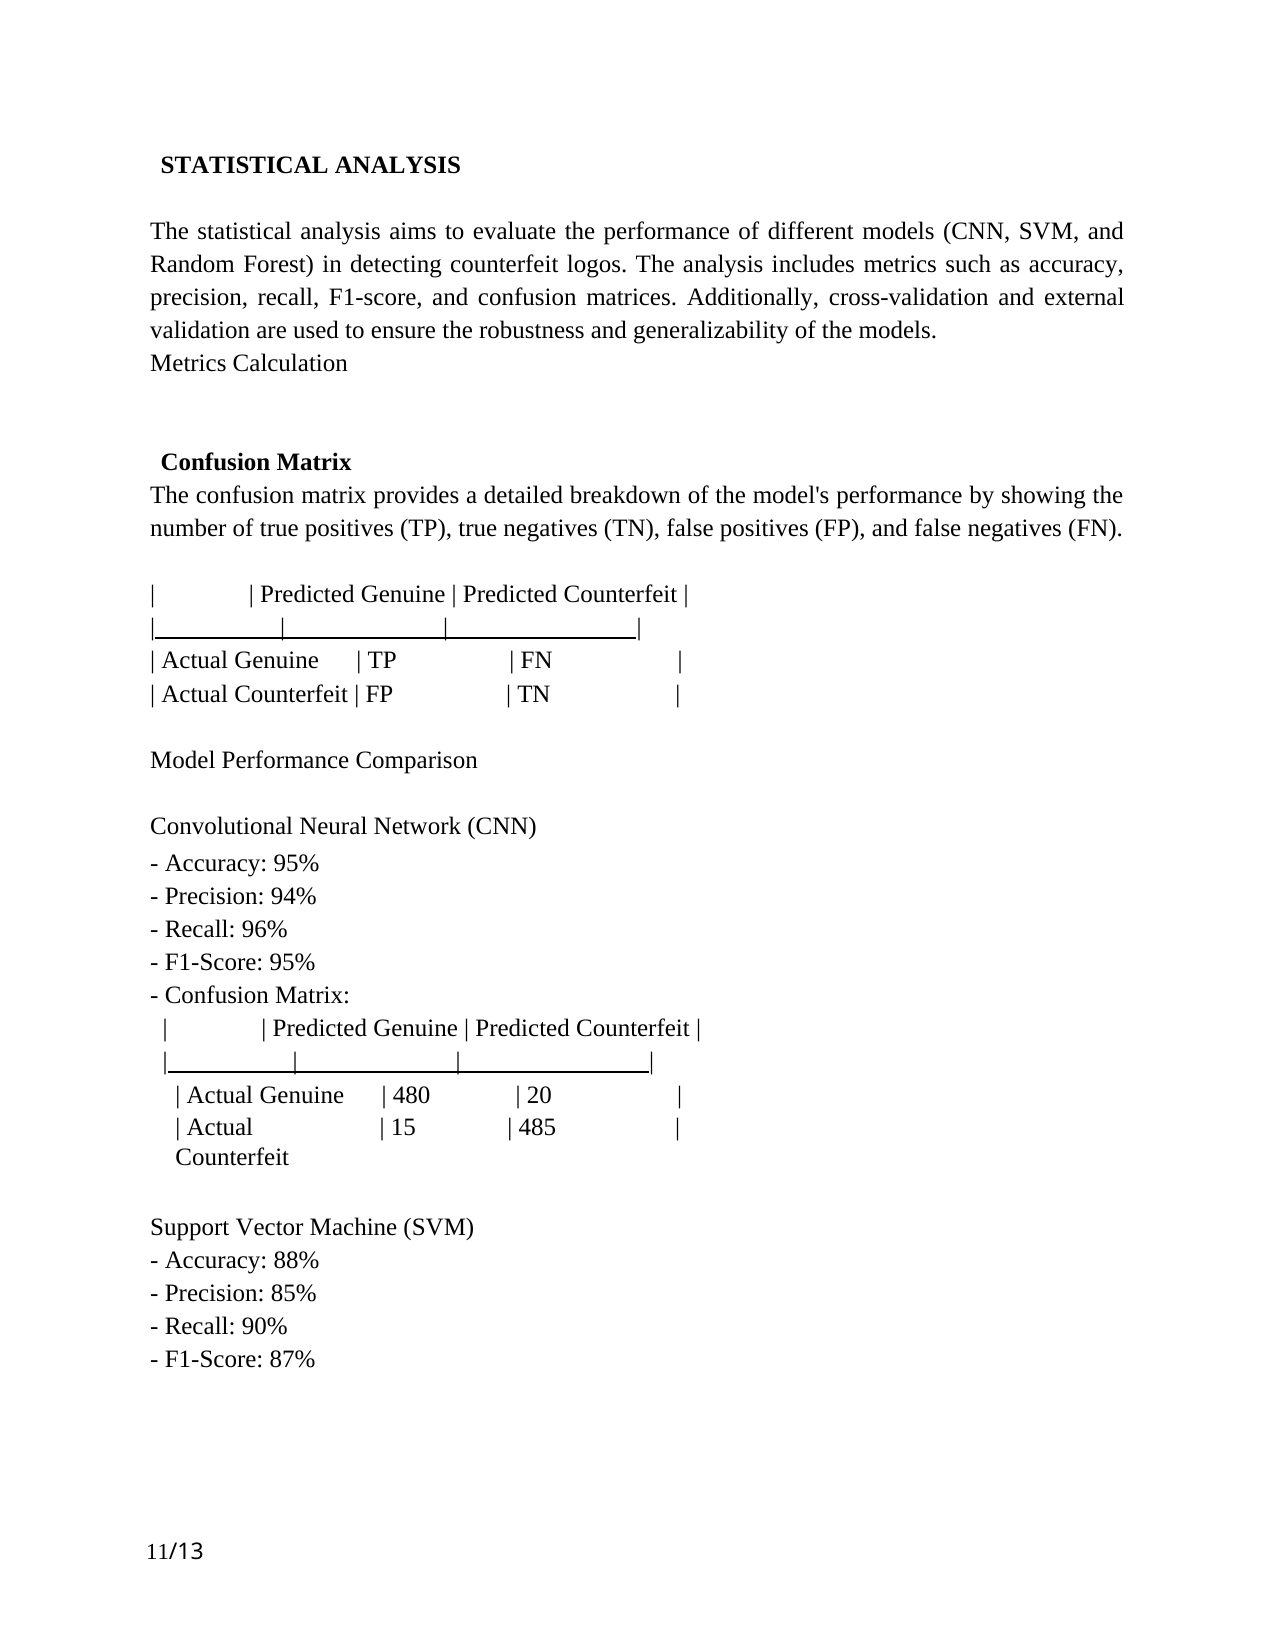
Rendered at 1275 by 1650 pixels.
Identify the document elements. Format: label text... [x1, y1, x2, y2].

text | Actual Genuine | TP | FN | [150, 646, 1137, 674]
list Precision: 85% [150, 1278, 1137, 1307]
table_cell | 15 [364, 1111, 468, 1172]
text | | Predicted Genuine | Predicted Counterfeit | [162, 1013, 1137, 1042]
table_header | [626, 1080, 698, 1111]
table_cell | [626, 1111, 698, 1172]
subtitle STATISTICAL ANALYSIS [150, 150, 1137, 179]
text | | Predicted Genuine | Predicted Counterfeit | [150, 579, 1137, 608]
table_header | 20 [469, 1080, 626, 1111]
text Metrics Calculation [150, 348, 1137, 377]
text Support Vector Machine (SVM) [150, 1212, 1137, 1241]
list Precision: 94% [150, 881, 1137, 910]
list Recall: 96% [150, 914, 1137, 943]
text | | | | [162, 1046, 1137, 1075]
text The statistical analysis aims to evaluate the performance of different models (CNN, SVM, and Random Forest) in detecting counterfeit logos. The analysis includes metrics such as accuracy, precision, recall, F1-score, and confusion matrices. Additionally, cross-validation and external validation are used to ensure the robustness and generalizability of the models. [150, 216, 1125, 344]
table_cell | Actual Counterfeit [159, 1111, 364, 1172]
table_cell | 485 [469, 1111, 626, 1172]
list Recall: 90% [150, 1311, 1137, 1340]
text | Actual Counterfeit | FP | TN | Model Performance Comparison [150, 679, 681, 773]
text The confusion matrix provides a detailed breakdown of the model's performance by showing the number of true positives (TP), true negatives (TN), false positives (FP), and false negatives (FN). [150, 480, 1124, 542]
list Accuracy: 88% [150, 1245, 1137, 1274]
list F1-Score: 87% [150, 1344, 1137, 1373]
subtitle Confusion Matrix [150, 447, 1137, 476]
list Confusion Matrix: [150, 980, 1137, 1009]
table_header | Actual Genuine [159, 1080, 364, 1111]
text | | | | [150, 612, 1137, 641]
list F1-Score: 95% [150, 947, 1137, 976]
table_header | 480 [364, 1080, 468, 1111]
text Convolutional Neural Network (CNN) [150, 811, 1137, 839]
list Accuracy: 95% [150, 848, 1137, 877]
